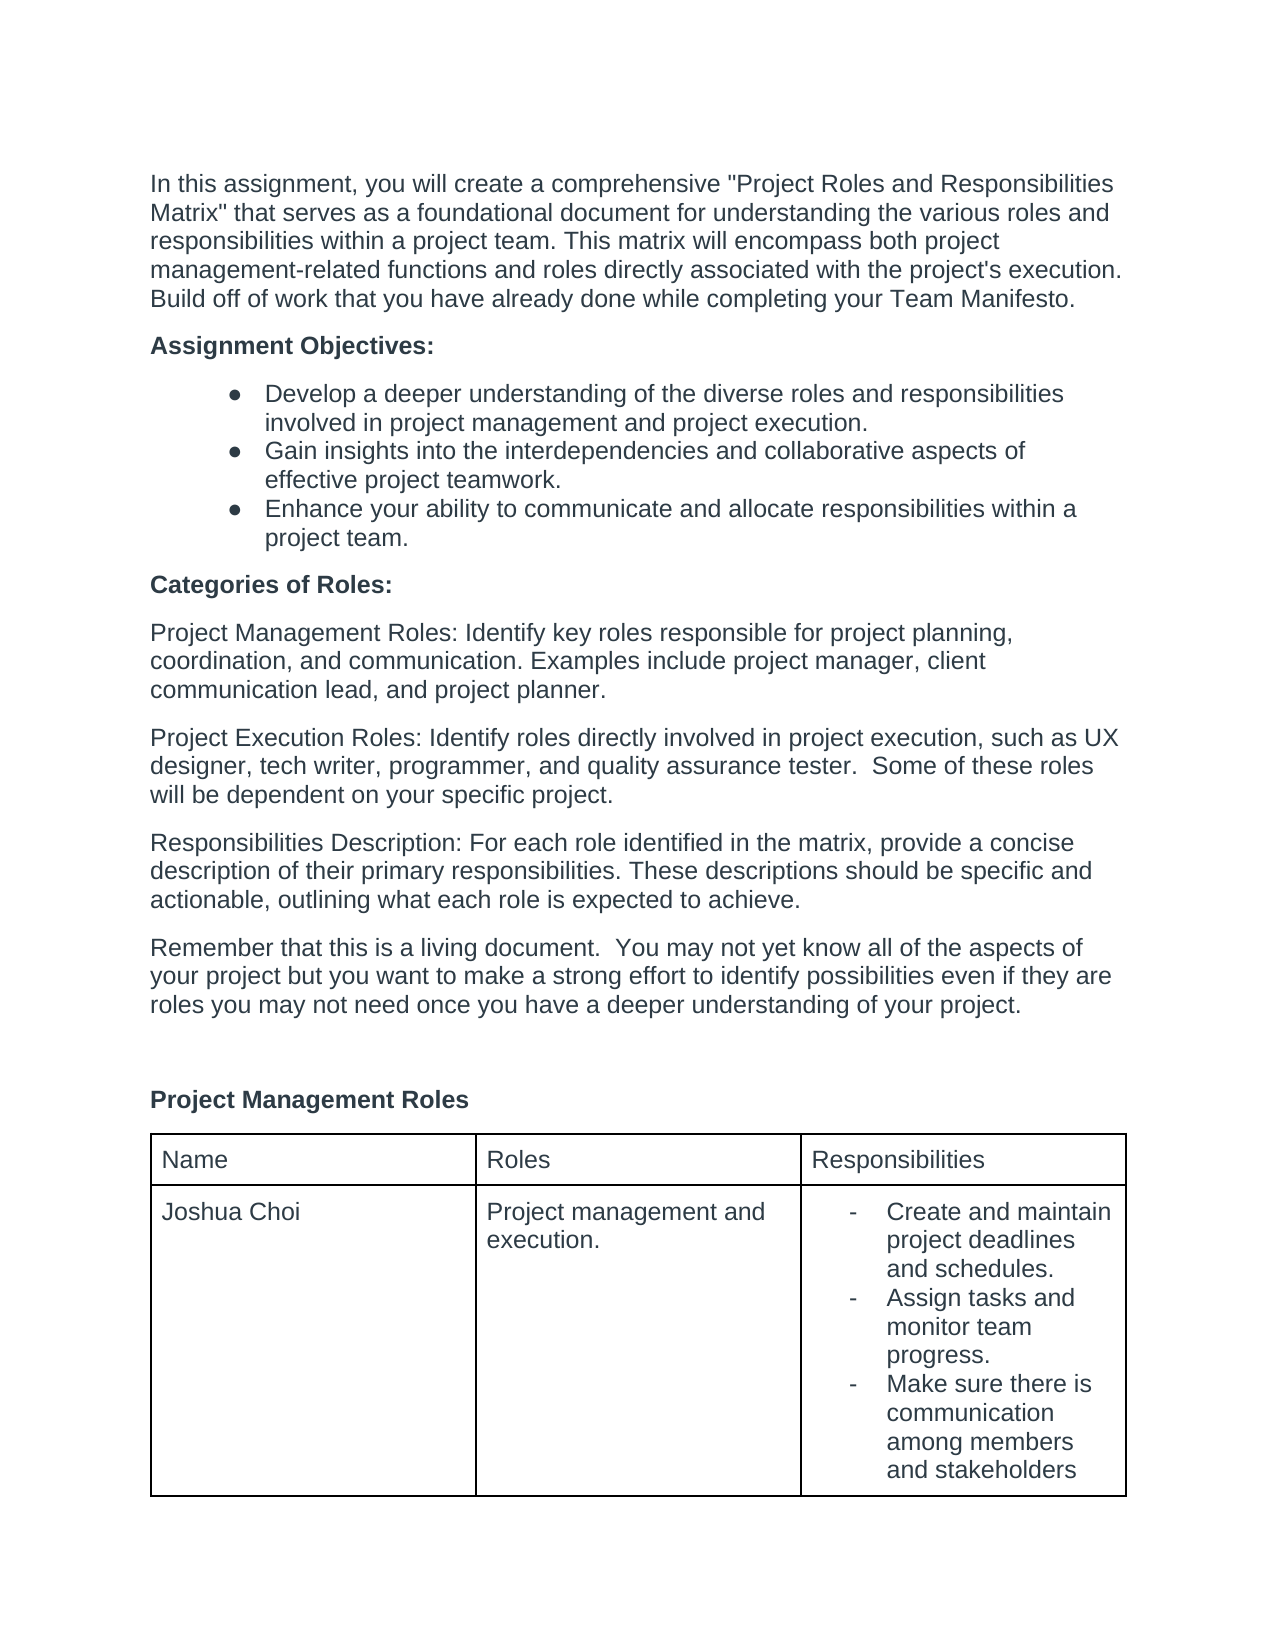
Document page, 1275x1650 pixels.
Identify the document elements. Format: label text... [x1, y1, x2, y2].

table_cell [477, 1186, 800, 1494]
text Project Management Roles: Identify key roles responsible for project planning, coordination, and communication. Examples include project manager, client communication lead, and project planner. [150, 617, 1125, 704]
text Assignment Objectives: [150, 331, 1125, 360]
text In this assignment, you will create a comprehensive "Project Roles and Responsibilities Matrix" that serves as a foundational document for understanding the various roles and responsibilities within a project team. This matrix will encompass both project management-related functions and roles directly associated with the project's execution. Build off of work that you have already done while completing your Team Manifesto. [150, 169, 1125, 312]
table_header Roles [477, 1135, 800, 1184]
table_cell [802, 1186, 1125, 1494]
list Enhance your ability to communicate and allocate responsibilities within a project team. [227, 494, 1125, 551]
text Project Execution Roles: Identify roles directly involved in project execution, such as UX designer, tech writer, programmer, and quality assurance tester. Some of these roles will be dependent on your specific project. [150, 722, 1125, 809]
text Project Management Roles [150, 1085, 1125, 1114]
table_cell Joshua Choi [152, 1186, 475, 1494]
table_header Responsibilities [802, 1135, 1125, 1184]
text Categories of Roles: [150, 570, 1125, 599]
list Gain insights into the interdependencies and collaborative aspects of effective project teamwork. [227, 436, 1125, 494]
table_header Name [152, 1135, 475, 1184]
list Develop a deeper understanding of the diverse roles and responsibilities involved in project management and project execution. [227, 379, 1125, 436]
text Remember that this is a living document. You may not yet know all of the aspects of your project but you want to make a strong effort to identify possibilities even if they are roles you may not need once you have a deeper understanding of your project. [150, 932, 1125, 1019]
text Responsibilities Description: For each role identified in the matrix, provide a concise description of their primary responsibilities. These descriptions should be specific and actionable, outlining what each role is expected to achieve. [150, 827, 1125, 914]
